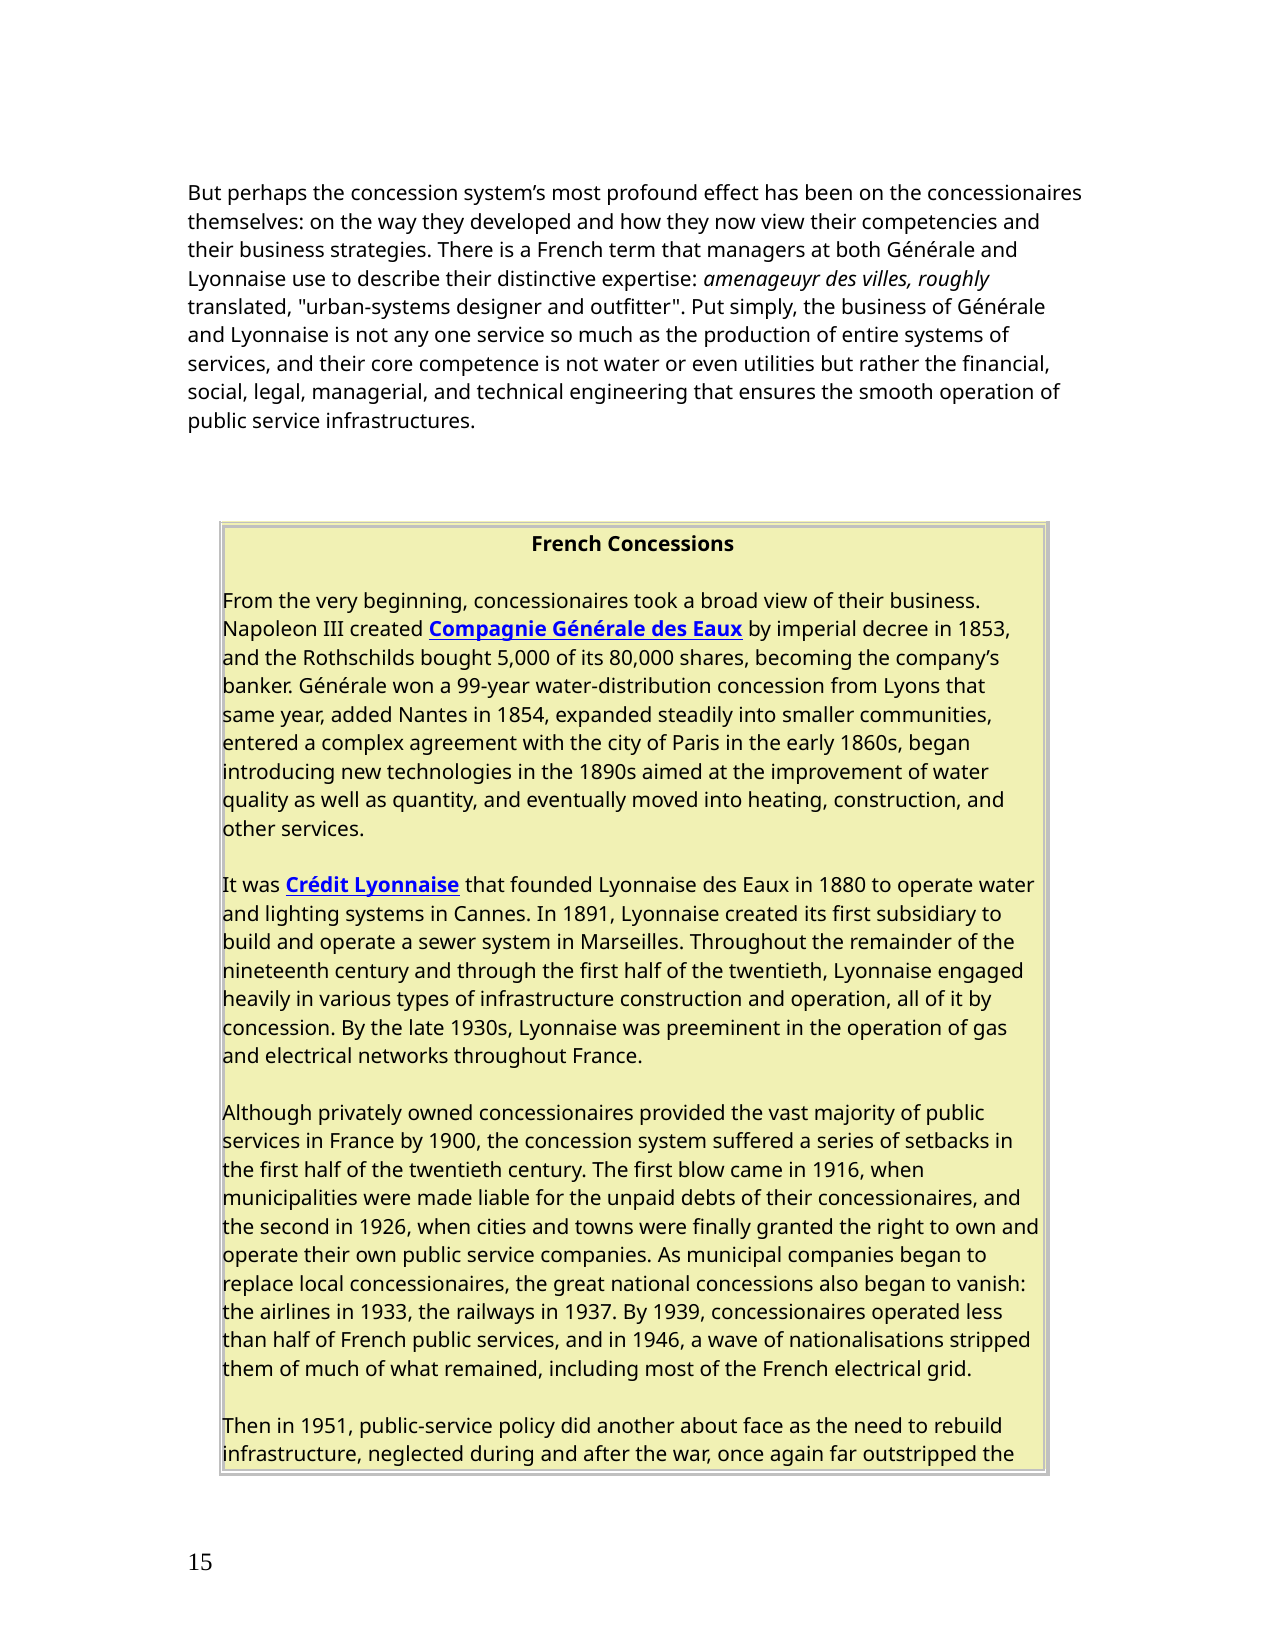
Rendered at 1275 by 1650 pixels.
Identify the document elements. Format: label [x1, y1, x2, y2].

table_header [225, 528, 1043, 1469]
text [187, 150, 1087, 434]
